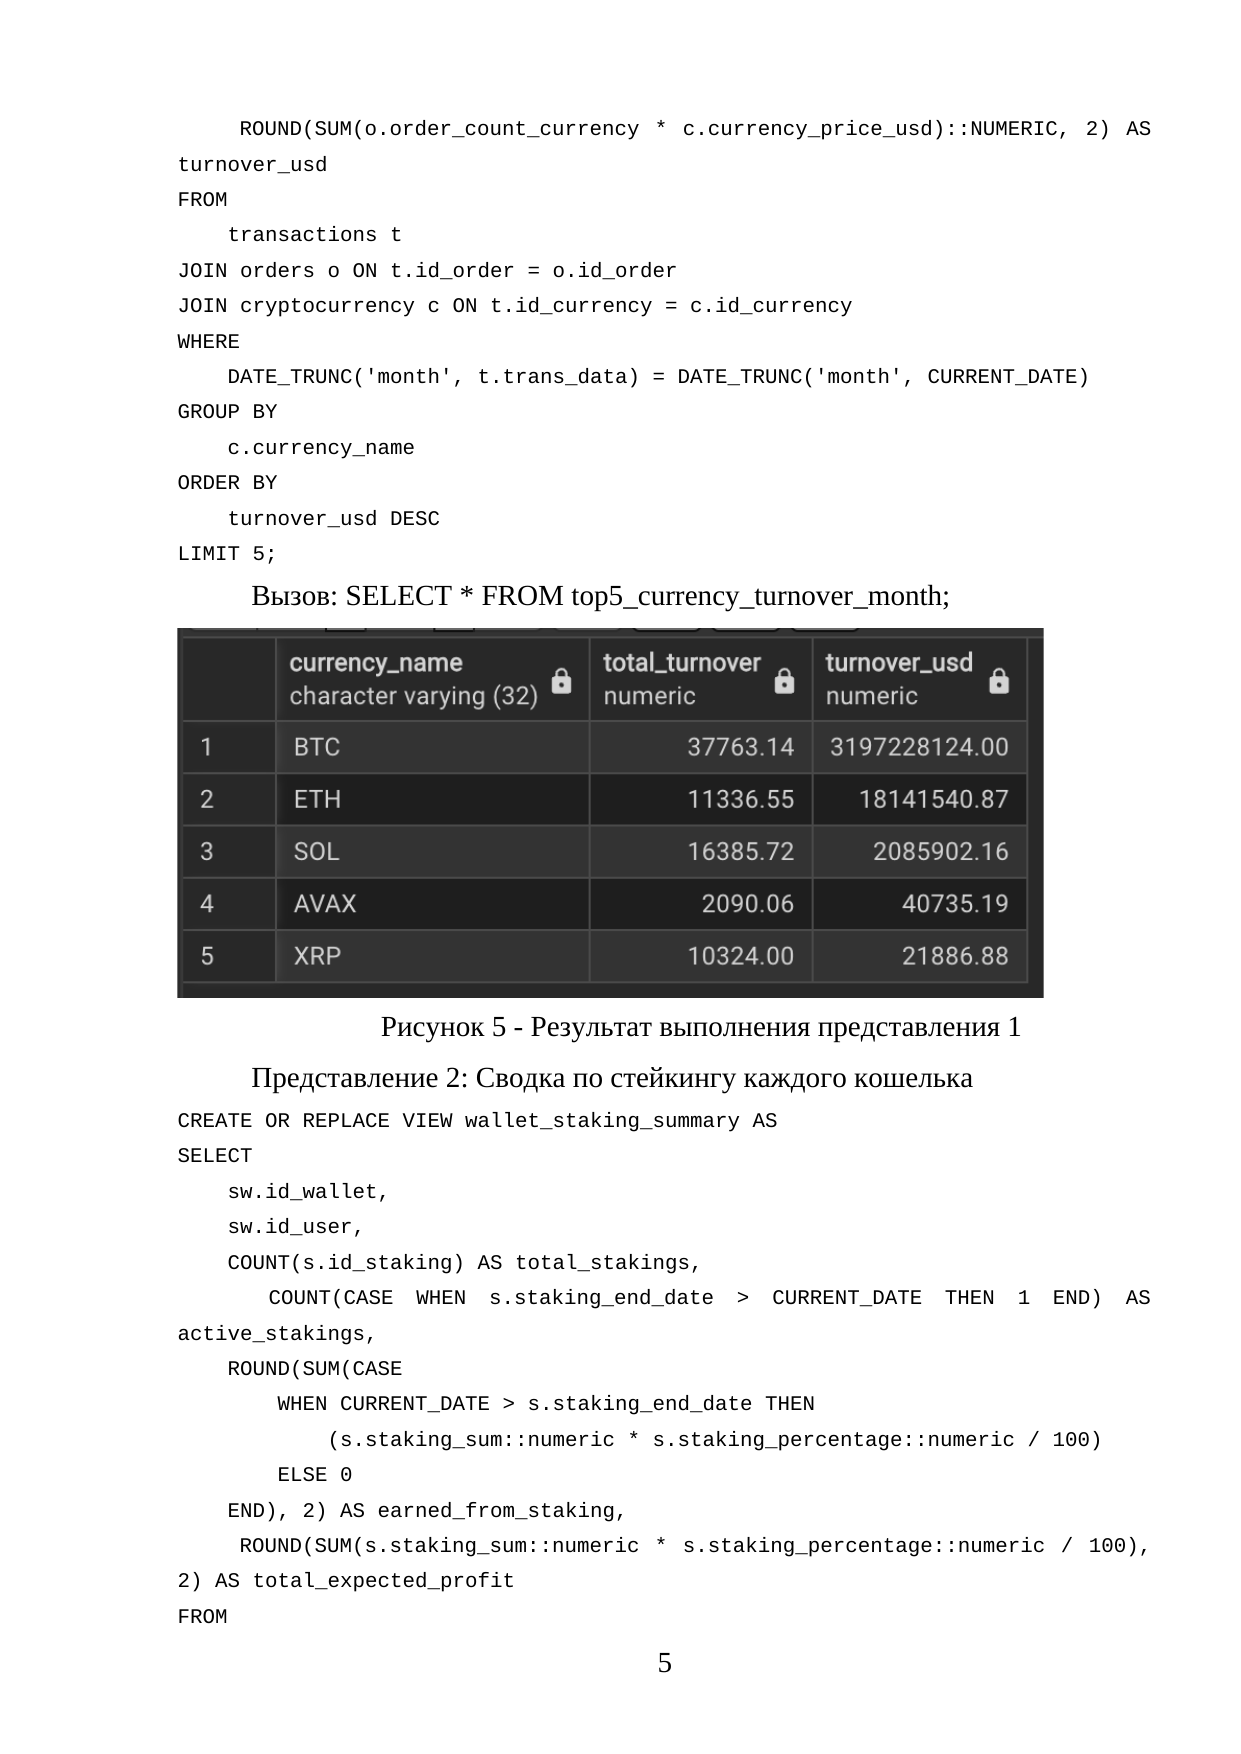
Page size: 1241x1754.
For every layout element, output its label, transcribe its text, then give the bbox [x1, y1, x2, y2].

text COUNT(s.id_staking) AS total_stakings, [177, 1252, 1152, 1275]
text COUNT(CASE WHEN s.staking_end_date > CURRENT_DATE THEN 1 END) AS active_stakings, [177, 1287, 1152, 1346]
text END), 2) AS earned_from_staking, [177, 1499, 1152, 1523]
text Вызов: SELECT * FROM top5_currency_turnover_month; [177, 578, 1152, 612]
text (s.staking_sum::numeric * s.staking_percentage::numeric / 100) [177, 1429, 1152, 1452]
text sw.id_wallet, [177, 1181, 1152, 1204]
text ELSE 0 [177, 1464, 1152, 1488]
text WHERE [177, 331, 1152, 354]
text LIMIT 5; [177, 543, 1152, 567]
text DATE_TRUNC('month', t.trans_data) = DATE_TRUNC('month', CURRENT_DATE) [177, 366, 1152, 390]
text turnover_usd DESC [177, 508, 1152, 531]
text FROM [177, 1606, 1152, 1629]
text sw.id_user, [177, 1216, 1152, 1240]
text Рисунок 5 - Результат выполнения представления 1 [177, 1009, 1152, 1043]
text ROUND(SUM(o.order_count_currency * c.currency_price_usd)::NUMERIC, 2) AS turnover_usd [177, 118, 1152, 177]
text Представление 2: Сводка по стейкингу каждого кошелька [177, 1060, 1152, 1093]
text c.currency_name [177, 437, 1152, 461]
text FROM [177, 189, 1152, 213]
text SELECT [177, 1145, 1152, 1169]
text GROUP BY [177, 401, 1152, 425]
text JOIN cryptocurrency c ON t.id_currency = c.id_currency [177, 295, 1152, 319]
text transactions t [177, 224, 1152, 248]
text WHEN CURRENT_DATE > s.staking_end_date THEN [177, 1393, 1152, 1417]
text ROUND(SUM(CASE [177, 1358, 1152, 1382]
text ORDER BY [177, 472, 1152, 496]
picture [177, 628, 1044, 998]
text CREATE OR REPLACE VIEW wallet_staking_summary AS [177, 1110, 1152, 1134]
text ROUND(SUM(s.staking_sum::numeric * s.staking_percentage::numeric / 100), 2) AS total_expected_profit [177, 1535, 1152, 1594]
text JOIN orders o ON t.id_order = o.id_order [177, 260, 1152, 283]
